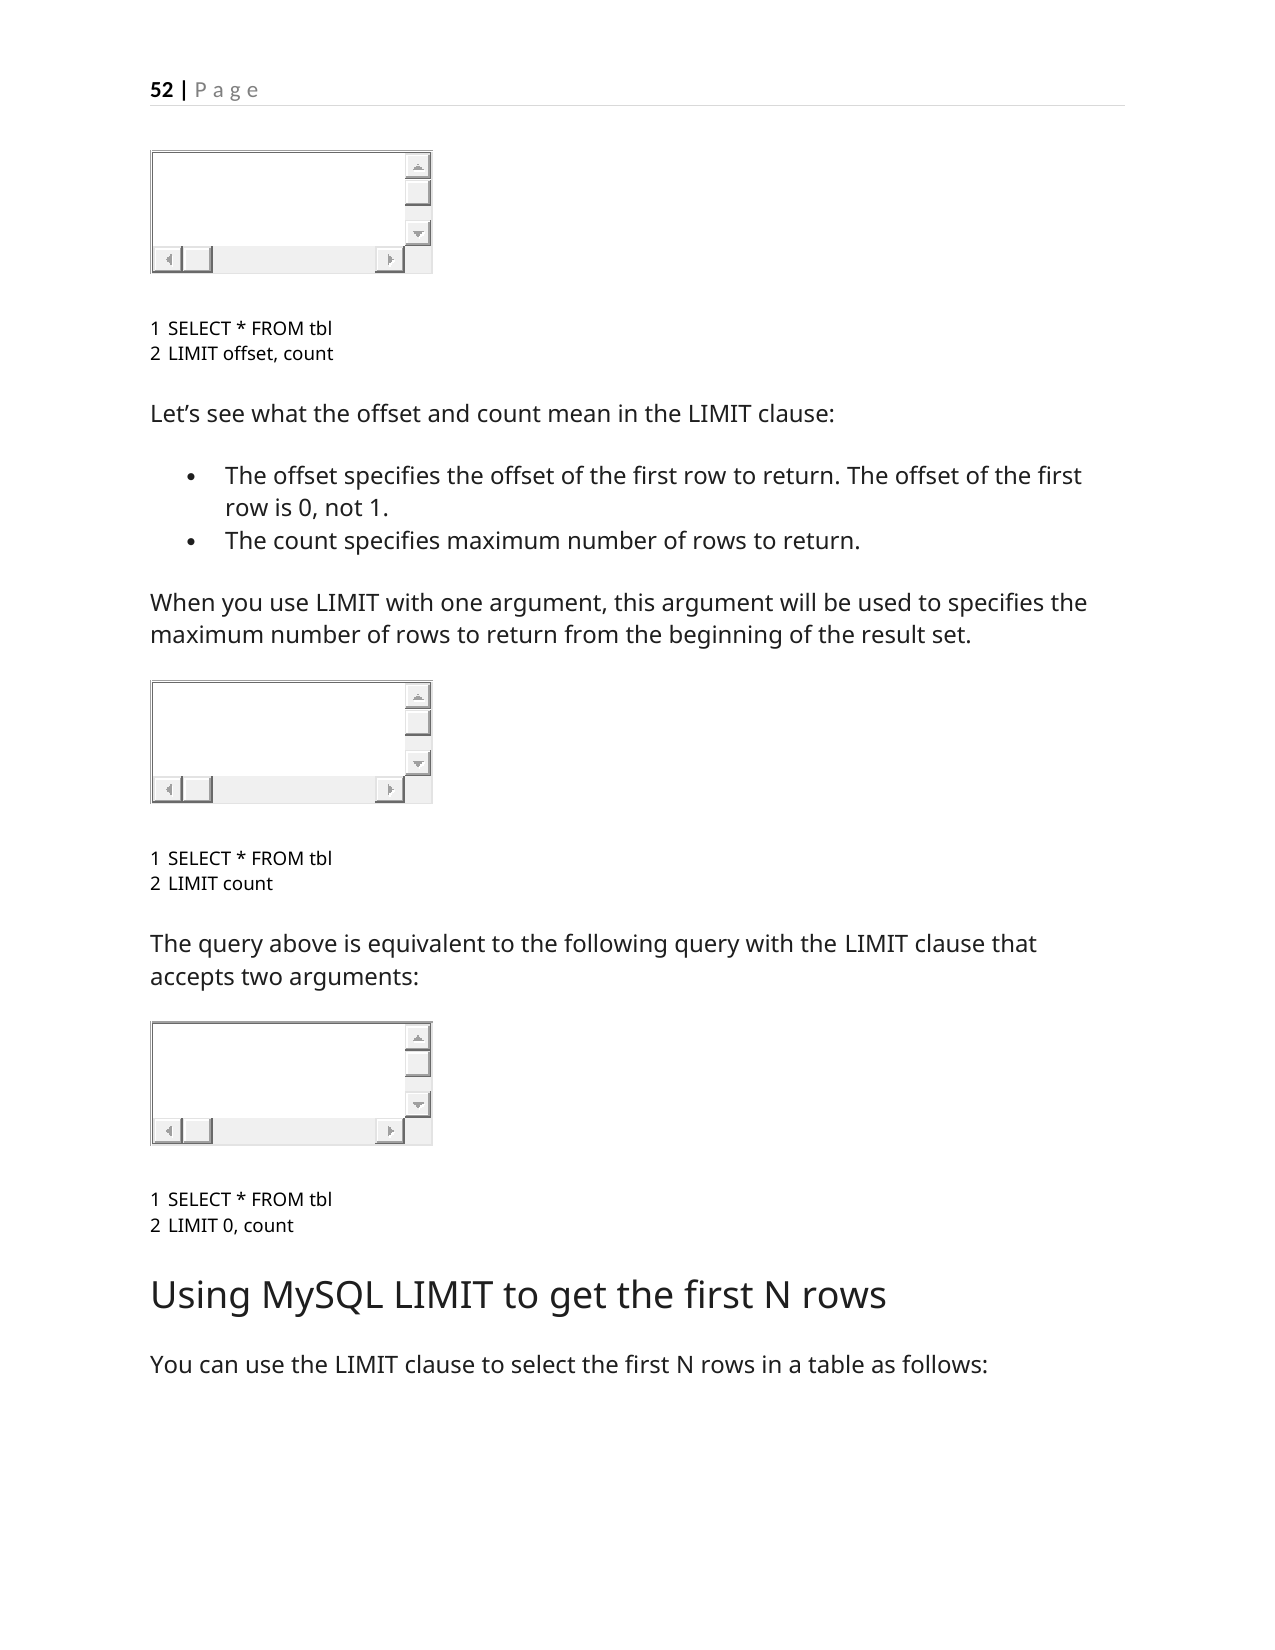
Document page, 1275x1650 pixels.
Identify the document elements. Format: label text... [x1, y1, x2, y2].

text When you use LIMIT with one argument, this argument will be used to specifies the maximum number of rows to return from the beginning of the result set. [150, 586, 1125, 651]
table_header SELECT * FROM tbl LIMIT count [166, 844, 1133, 898]
table_header 1 2 [149, 844, 166, 898]
text The query above is equivalent to the following query with the LIMIT clause that accepts two arguments: [150, 927, 1125, 992]
table_header 1 2 [149, 314, 166, 368]
text Using MySQL LIMIT to get the first N rows [150, 1268, 1125, 1319]
table_header SELECT * FROM tbl LIMIT 0, count [166, 1185, 1133, 1239]
text You can use the LIMIT clause to select the first N rows in a table as follows: [150, 1348, 1125, 1381]
table_header 1 2 [149, 1185, 166, 1239]
table_header SELECT * FROM tbl LIMIT offset, count [166, 314, 1133, 368]
text Let’s see what the offset and count mean in the LIMIT clause: [150, 397, 1125, 429]
list The offset specifies the offset of the first row to return. The offset of the first row is 0, not 1. [187, 459, 1125, 524]
list The count specifies maximum number of rows to return. [187, 524, 1125, 556]
